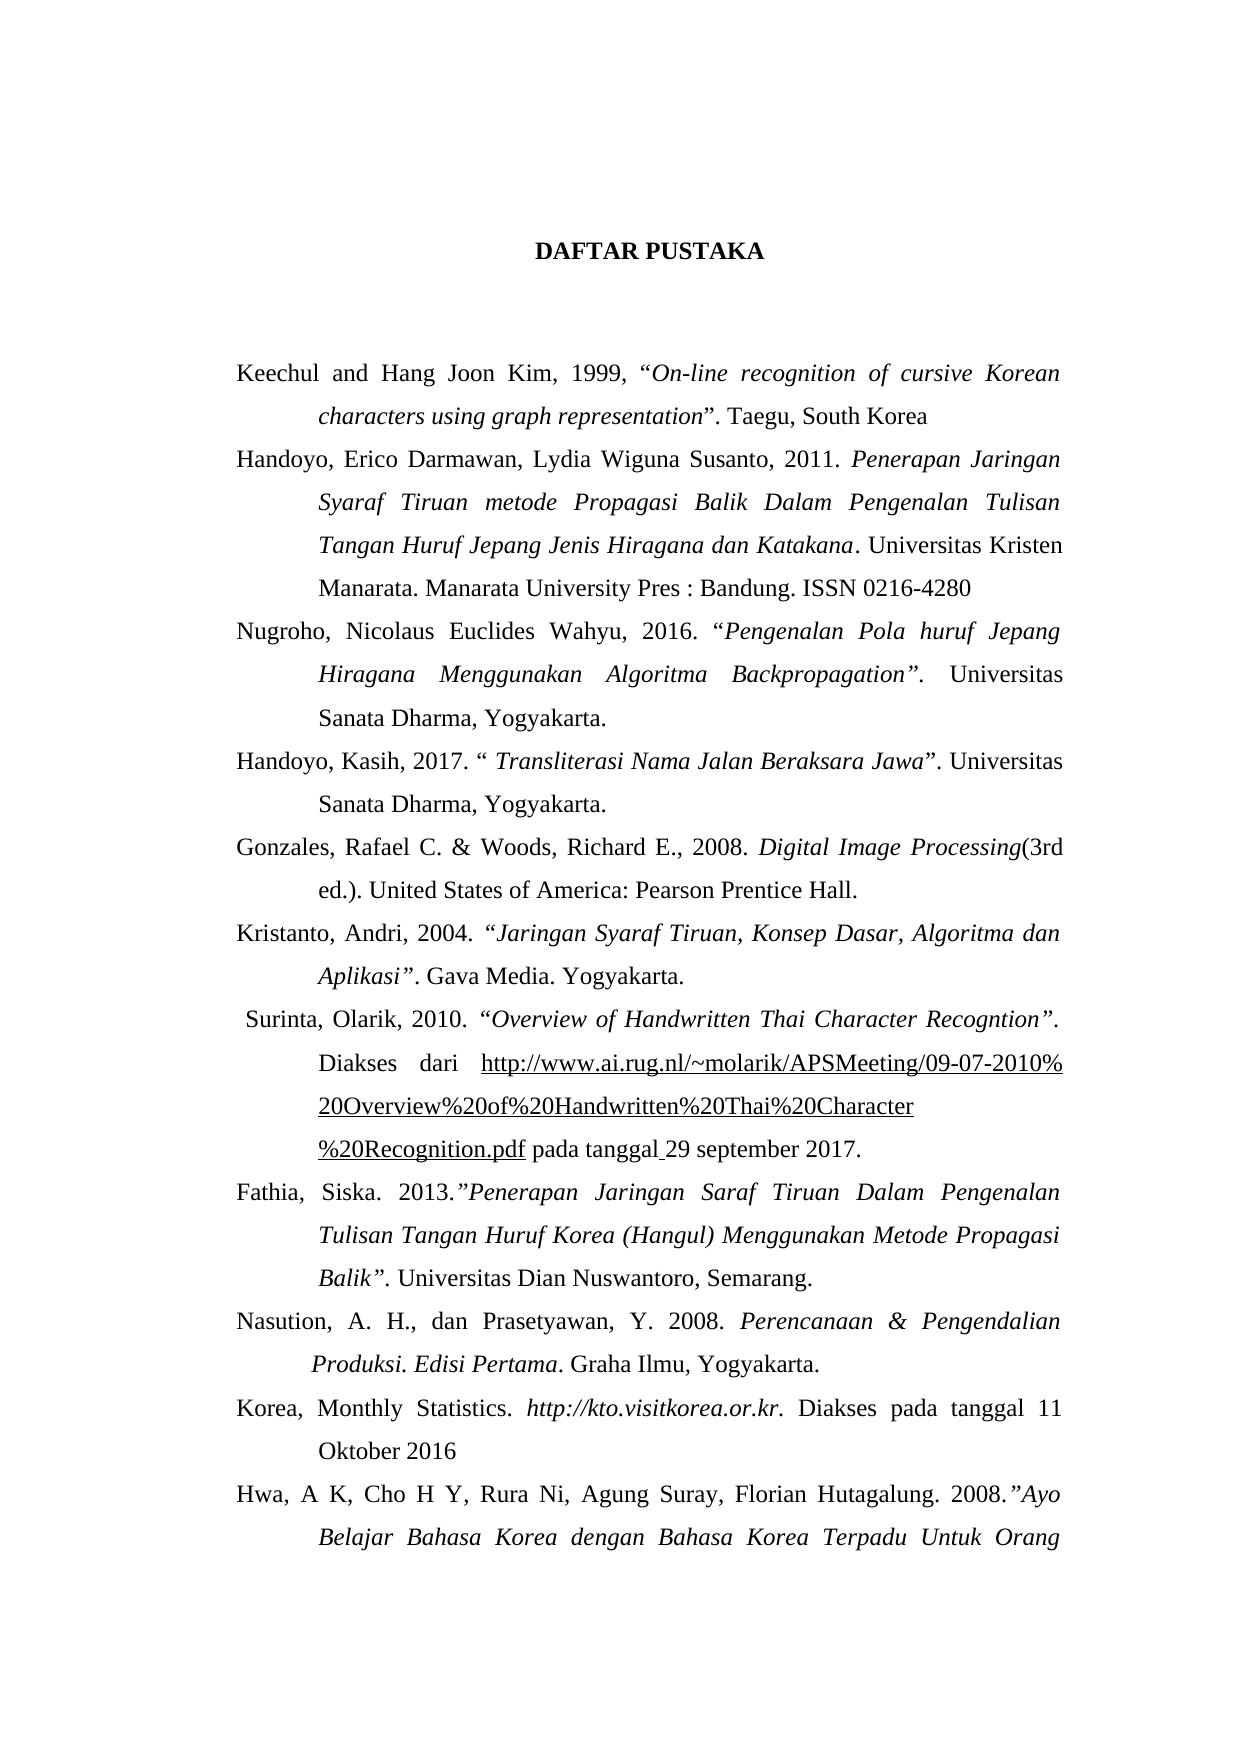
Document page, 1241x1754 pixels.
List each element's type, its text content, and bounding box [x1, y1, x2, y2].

list Fathia, Siska. 2013.”Penerapan Jaringan Saraf Tiruan Dalam Pengenalan Tulisan Tangan Huruf Korea (Hangul) Menggunakan Metode Propagasi Balik”. Universitas Dian Nuswantoro, Semarang. [236, 1177, 1063, 1292]
list Keechul and Hang Joon Kim, 1999, “On-line recognition of cursive Korean characters using graph representation”. Taegu, South Korea [236, 358, 1063, 429]
list Gonzales, Rafael C. & Woods, Richard E., 2008. Digital Image Processing(3rd ed.). United States of America: Pearson Prentice Hall. [236, 832, 1063, 904]
list Handoyo, Erico Darmawan, Lydia Wiguna Susanto, 2011. Penerapan Jaringan Syaraf Tiruan metode Propagasi Balik Dalam Pengenalan Tulisan Tangan Huruf Jepang Jenis Hiragana dan Katakana. Universitas Kristen Manarata. Manarata University Pres : Bandung. ISSN 0216-4280 [236, 444, 1063, 602]
text Nasution, A. H., dan Prasetyawan, Y. 2008. Perencanaan & Pengendalian Produksi. Edisi Pertama. Graha Ilmu, Yogyakarta. [236, 1306, 1063, 1378]
list Korea, Monthly Statistics. http://kto.visitkorea.or.kr. Diakses pada tanggal 11 Oktober 2016 [236, 1393, 1063, 1464]
list Nugroho, Nicolaus Euclides Wahyu, 2016. “Pengenalan Pola huruf Jepang Hiragana Menggunakan Algoritma Backpropagation”. Universitas Sanata Dharma, Yogyakarta. [236, 616, 1063, 731]
list Surinta, Olarik, 2010. “Overview of Handwritten Thai Character Recogntion”. Diakses dari http://www.ai.rug.nl/~molarik/APSMeeting/09-07-2010% 20Overview%20of%20Handwritten%20Thai%20Character%20Recognition.pdf pada tanggal 29 september 2017. [236, 1004, 1063, 1163]
list Kristanto, Andri, 2004. “Jaringan Syaraf Tiruan, Konsep Dasar, Algoritma dan Aplikasi”. Gava Media. Yogyakarta. [236, 918, 1063, 990]
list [236, 1479, 1063, 1551]
subtitle DAFTAR PUSTAKA [236, 236, 1063, 265]
list Handoyo, Kasih, 2017. “ Transliterasi Nama Jalan Beraksara Jawa”. Universitas Sanata Dharma, Yogyakarta. [236, 746, 1063, 818]
